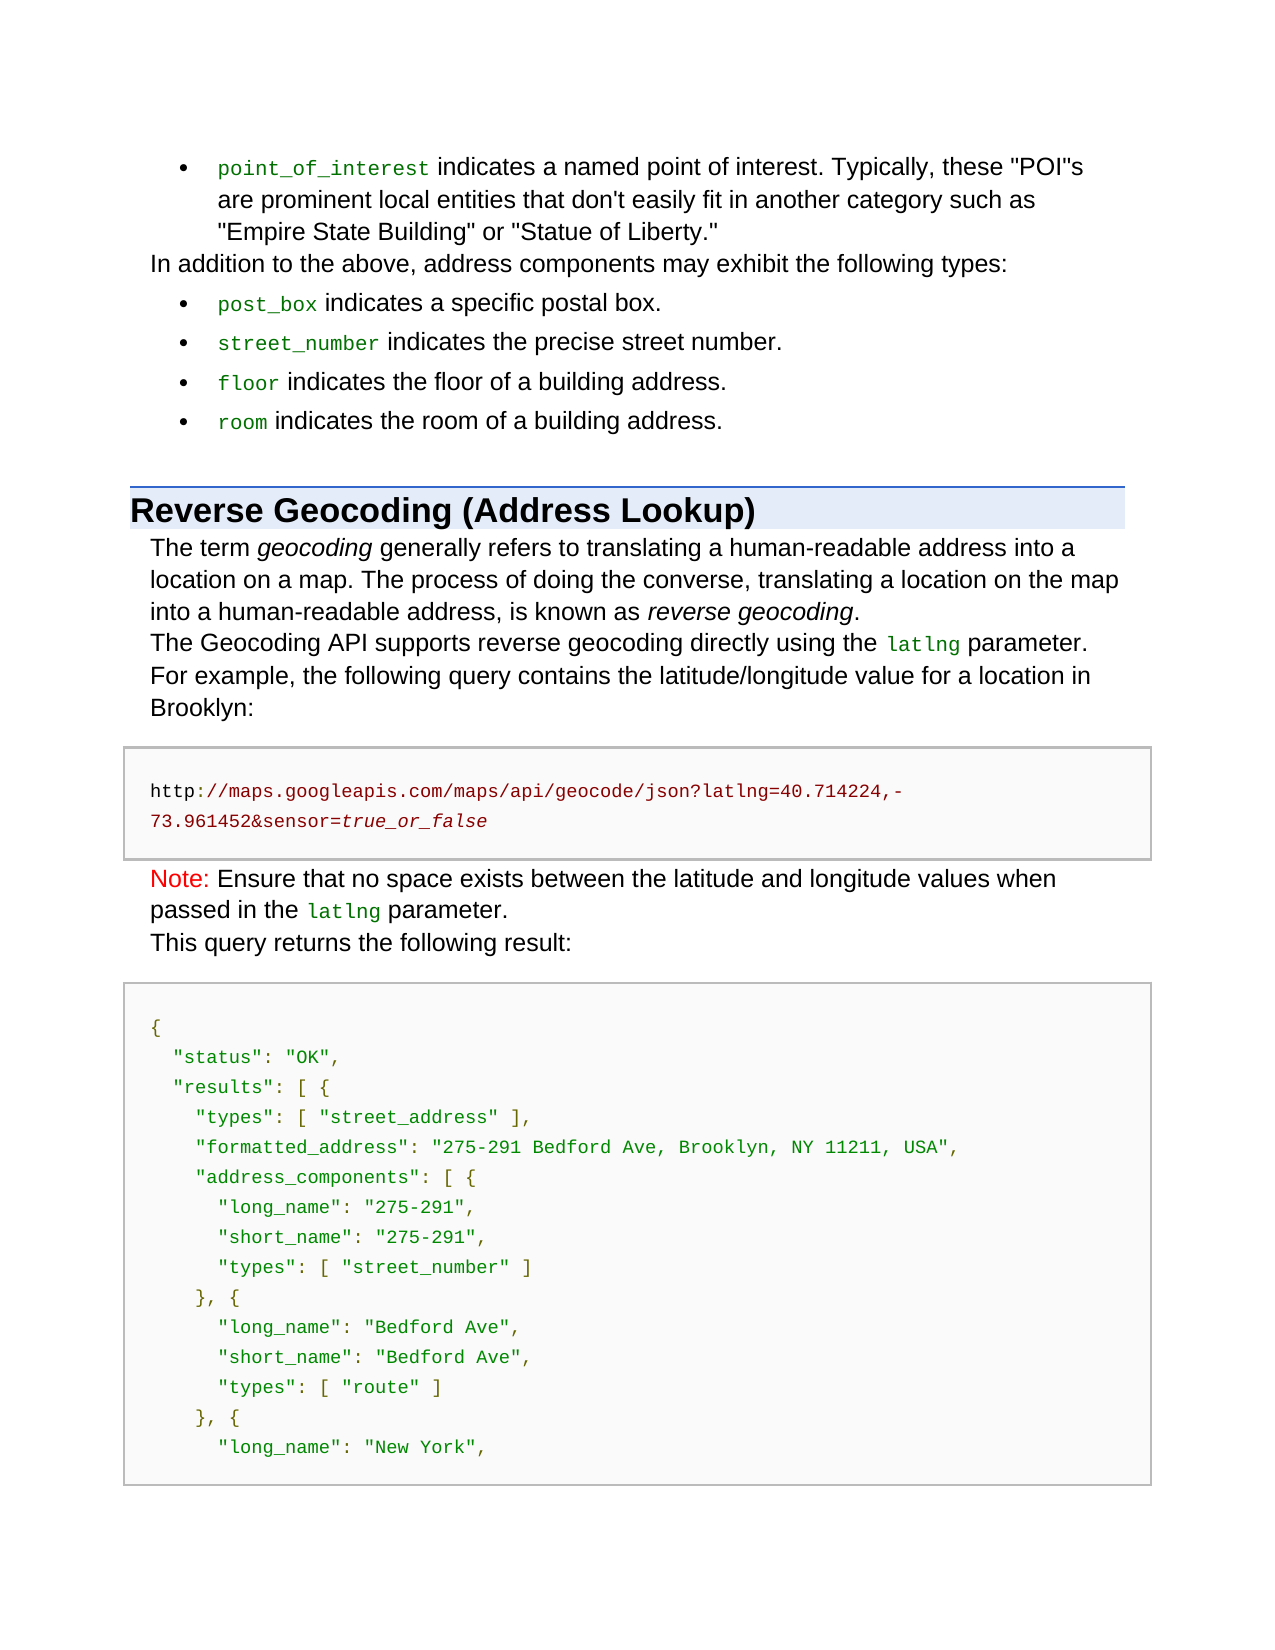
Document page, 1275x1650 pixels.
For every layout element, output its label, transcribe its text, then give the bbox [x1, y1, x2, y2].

text The Geocoding API supports reverse geocoding directly using the latlng parameter. For example, the following query contains the latitude/longitude value for a location in Brooklyn: [150, 626, 1125, 721]
list floor indicates the floor of a building address. [180, 364, 1125, 396]
text In addition to the above, address components may exhibit the following types: [150, 246, 1125, 278]
list room indicates the room of a building address. [180, 404, 1125, 436]
text http://maps.googleapis.com/maps/api/geocode/json?latlng=40.714224,-73.961452&sensor=true_or_false [125, 749, 1150, 858]
text Note: Ensure that no space exists between the latitude and longitude values when passed in the latlng parameter. [150, 861, 1125, 924]
list street_number indicates the precise street number. [180, 325, 1125, 357]
list point_of_interest indicates a named point of interest. Typically, these "POI"s are prominent local entities that don't easily fit in another category such as "Empire State Building" or "Statue of Liberty." [180, 150, 1125, 246]
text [125, 984, 1150, 1484]
text Reverse Geocoding (Address Lookup) [130, 488, 1125, 529]
list post_box indicates a specific postal box. [180, 285, 1125, 317]
text The term geocoding generally refers to translating a human-readable address into a location on a map. The process of doing the converse, translating a location on the map into a human-readable address, is known as reverse geocoding. [150, 529, 1125, 626]
text This query returns the following result: [150, 924, 1125, 957]
